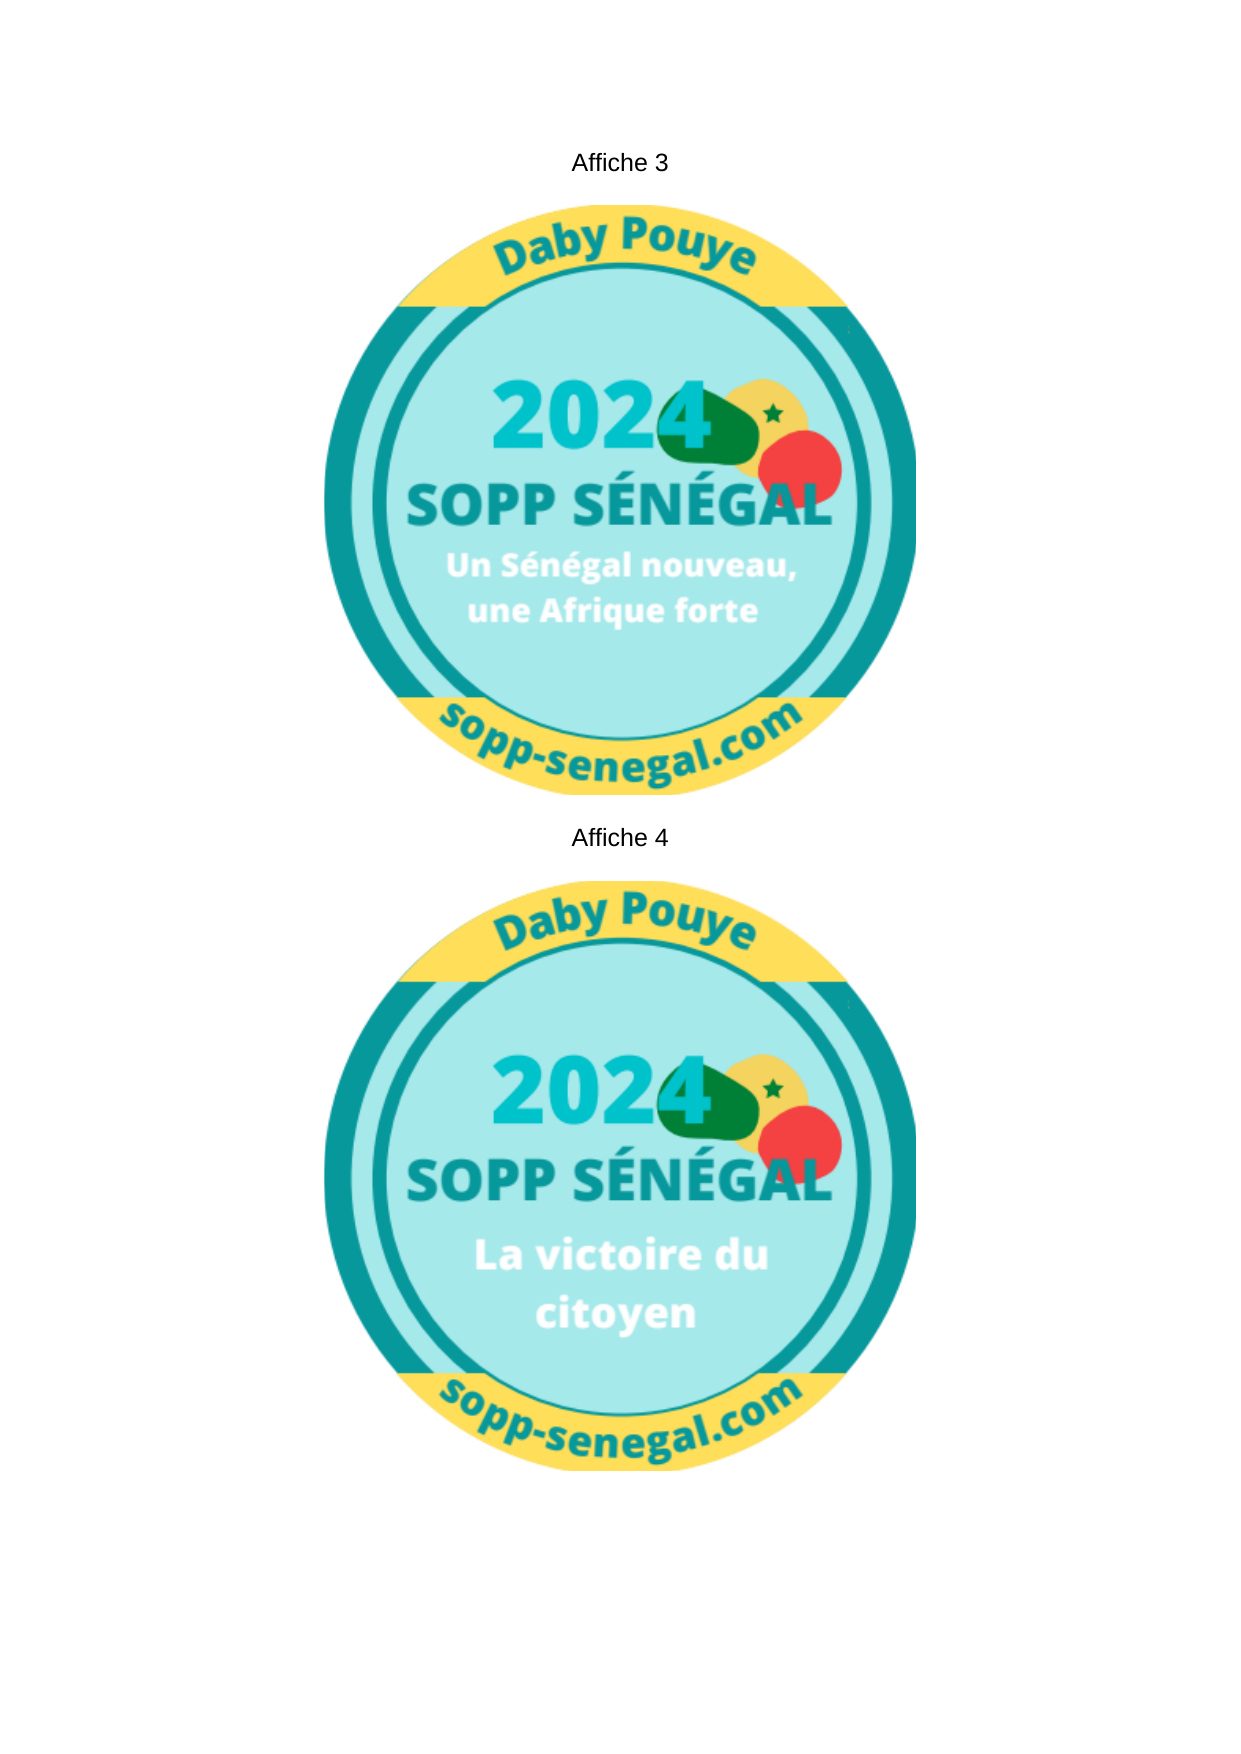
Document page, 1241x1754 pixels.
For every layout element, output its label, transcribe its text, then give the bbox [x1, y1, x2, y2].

text Affiche 4 [148, 823, 1093, 852]
text Affiche 3 [148, 148, 1093, 176]
